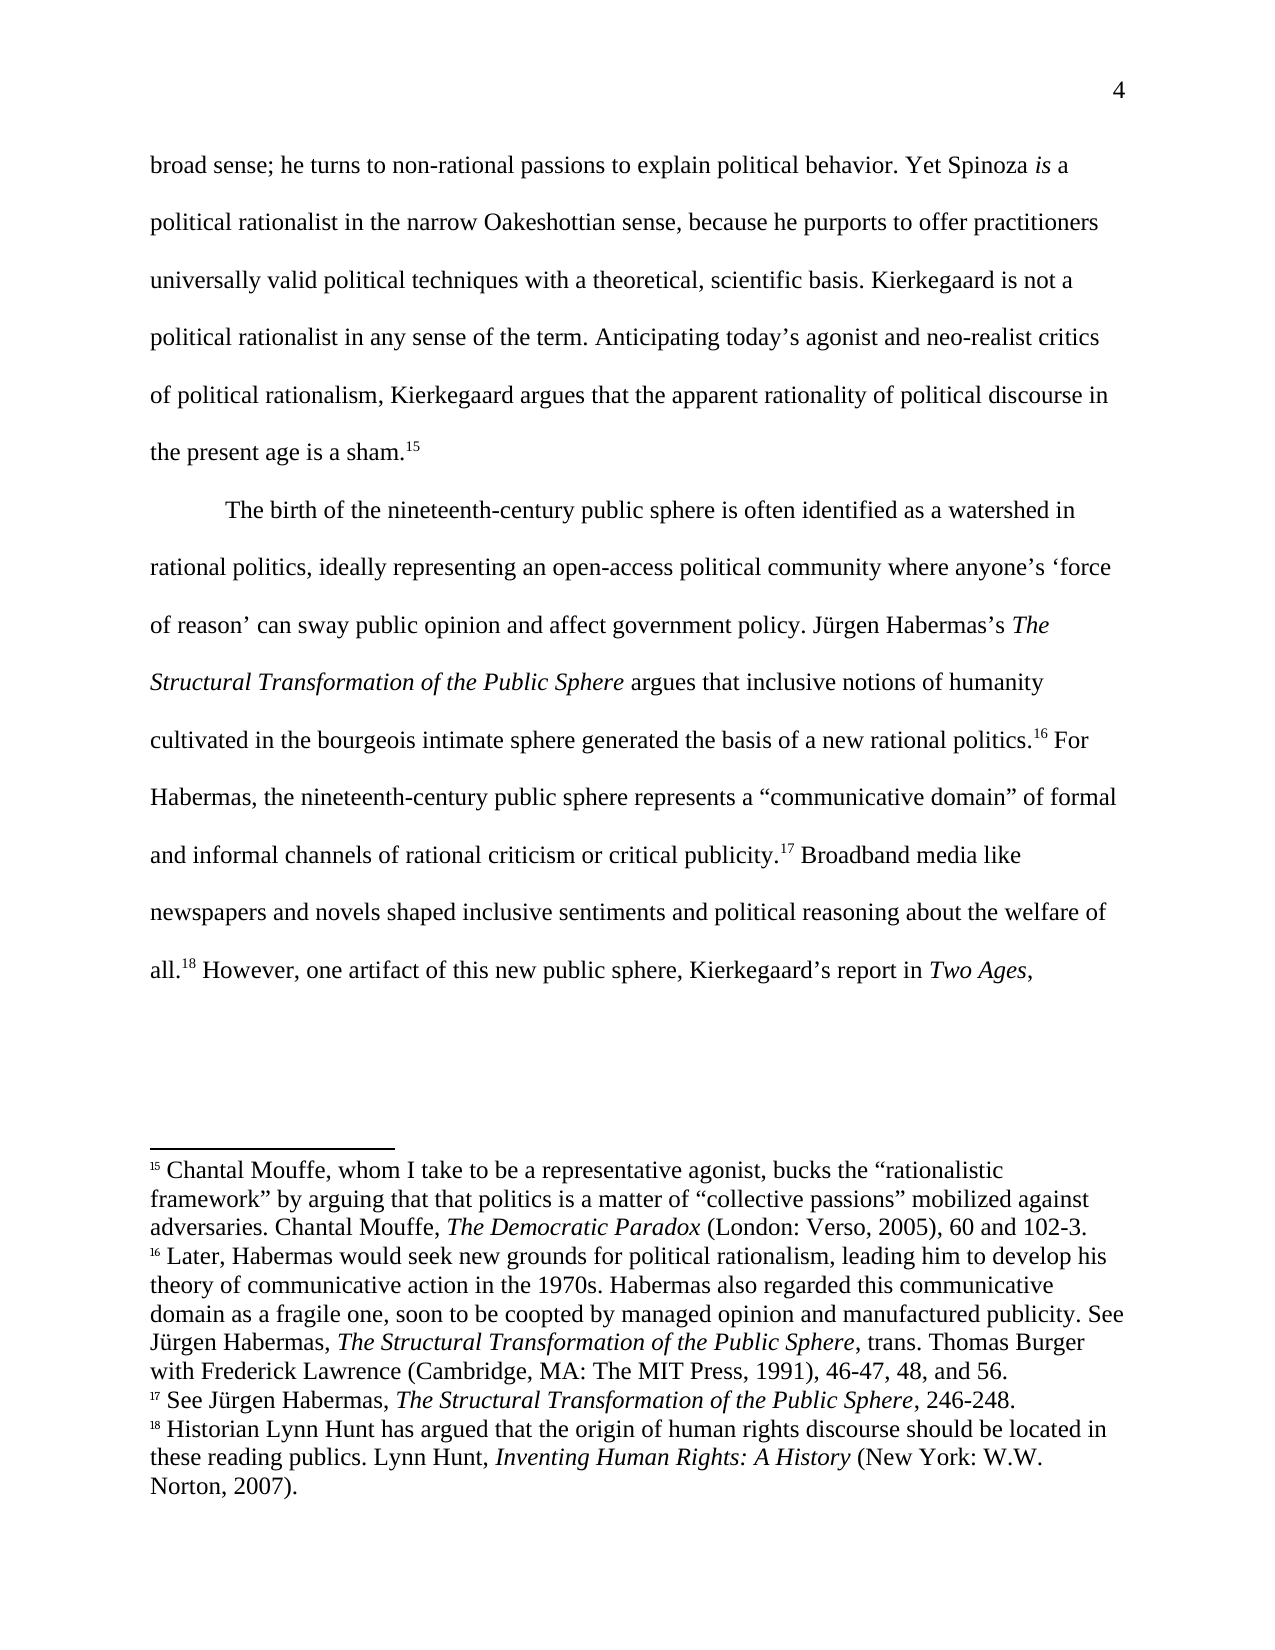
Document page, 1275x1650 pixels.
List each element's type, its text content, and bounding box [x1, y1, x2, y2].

text The birth of the nineteenth-century public sphere is often identified as a watershed in rational politics, ideally representing an open-access political community where anyone’s ‘force of reason’ can sway public opinion and affect government policy. Jürgen Habermas’s The Structural Transformation of the Public Sphere argues that inclusive notions of humanity cultivated in the bourgeois intimate sphere generated the basis of a new rational politics. For Habermas, the nineteenth-century public sphere represents a “communicative domain” of formal and informal channels of rational criticism or critical publicity. Broadband media like newspapers and novels shaped inclusive sentiments and political reasoning about the welfare of all. However, one artifact of this new public sphere, Kierkegaard’s report in Two Ages, complicates our understanding of the new communicative domain. It may make us skeptical of the very idea of a communicative public sphere that “guarantees rationality.” [150, 495, 1125, 984]
text What I have called the ‘broad’ and ‘narrow’ (or Oakeshottian) definitions of political rationalism ought to be held separate. Spinoza offers an exemplary disjunction. The political techniques in the Political Treatise are based on a universal and transmissible science of irrational, conflicting passions described in the Ethics. Spinoza is no political rationalist in the broad sense; he turns to non-rational passions to explain political behavior. Yet Spinoza is a political rationalist in the narrow Oakeshottian sense, because he purports to offer practitioners universally valid political techniques with a theoretical, scientific basis. Kierkegaard is not a political rationalist in any sense of the term. Anticipating today’s agonist and neo-realist critics of political rationalism, Kierkegaard argues that the apparent rationality of political discourse in the present age is a sham. [150, 150, 1125, 466]
